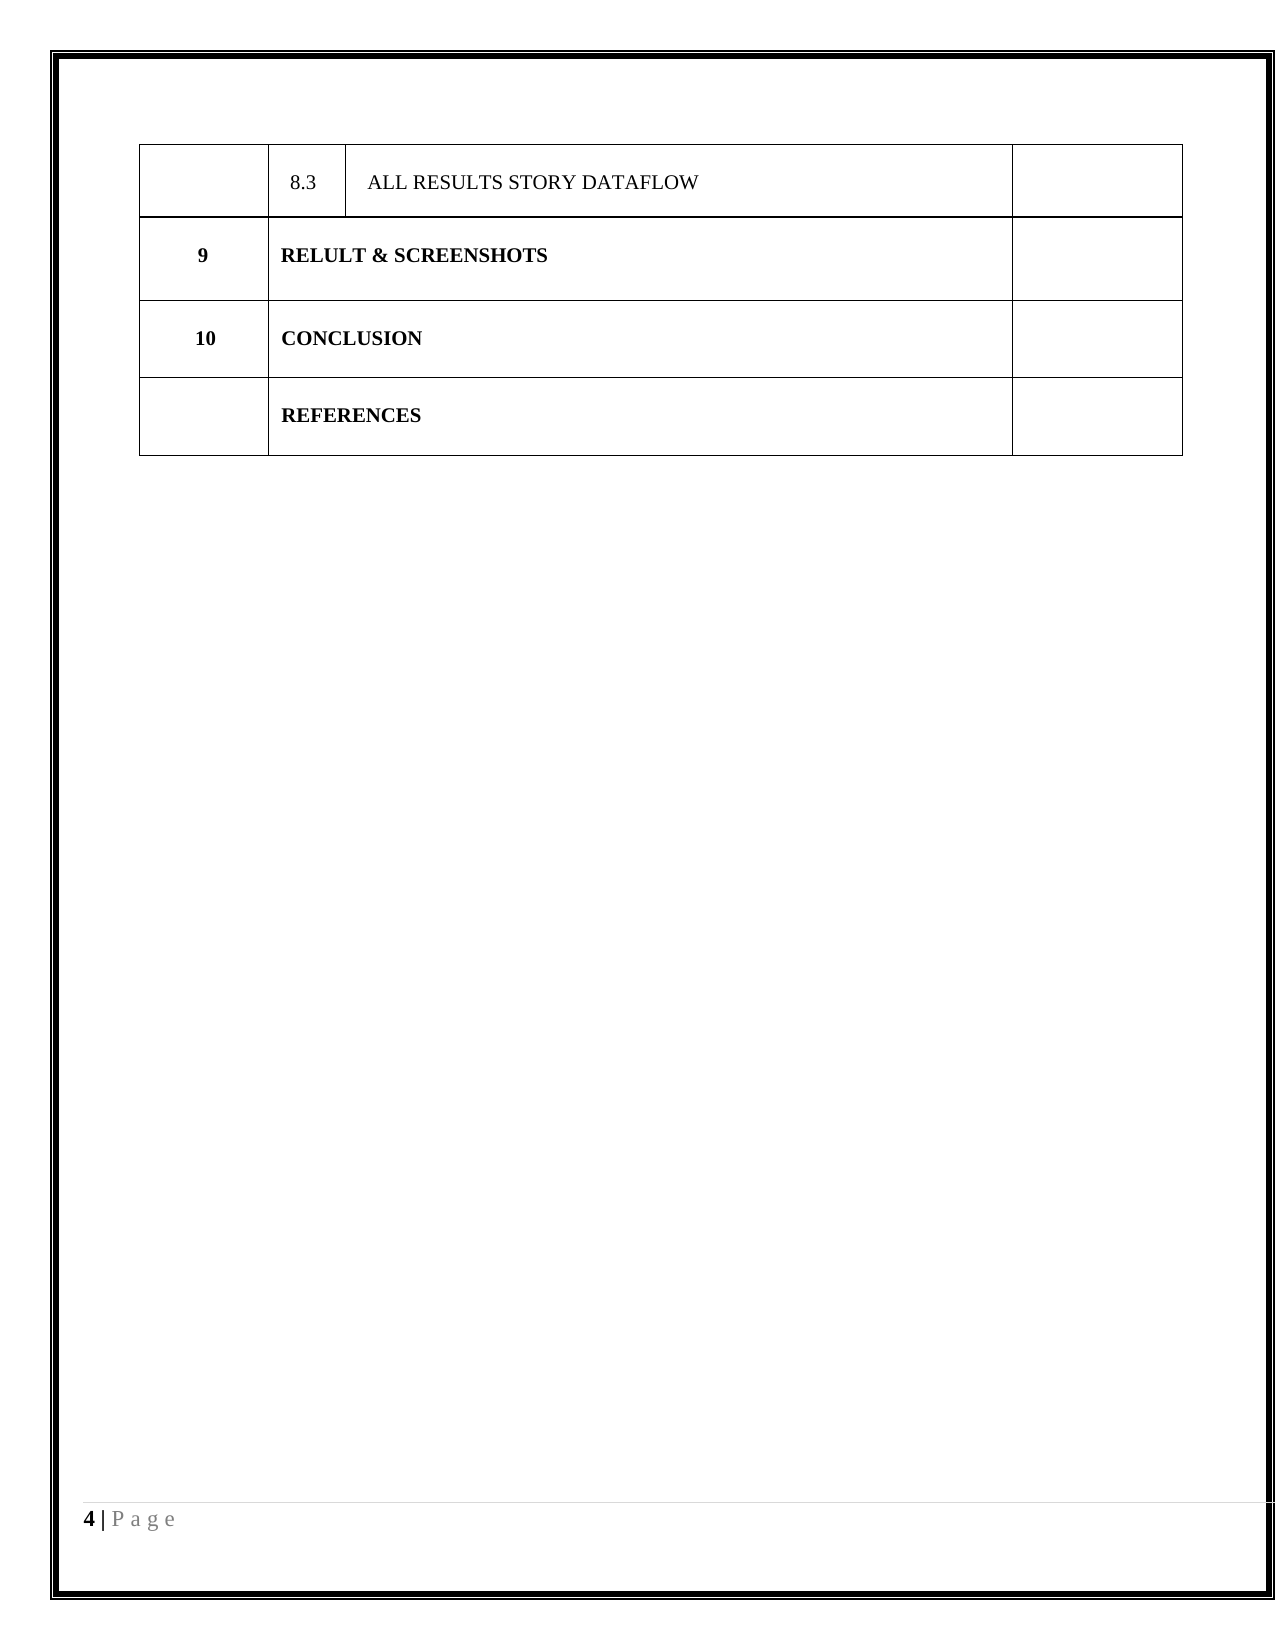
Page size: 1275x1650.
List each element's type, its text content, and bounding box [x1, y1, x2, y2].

table_cell 8.3 [269, 145, 345, 216]
table_cell [1013, 145, 1182, 216]
table_cell [1013, 378, 1182, 454]
table_cell [140, 378, 268, 454]
table_cell RELULT & SCREENSHOTS [269, 218, 1012, 299]
table_cell [1013, 301, 1182, 377]
table_cell ALL RESULTS STORY DATAFLOW [346, 145, 1012, 216]
table_cell CONCLUSION [269, 301, 1012, 377]
table_cell 10 [140, 301, 268, 377]
table_cell [1013, 218, 1182, 299]
table_cell [140, 145, 268, 216]
table_cell REFERENCES [269, 378, 1012, 454]
table_cell 9 [140, 218, 268, 299]
